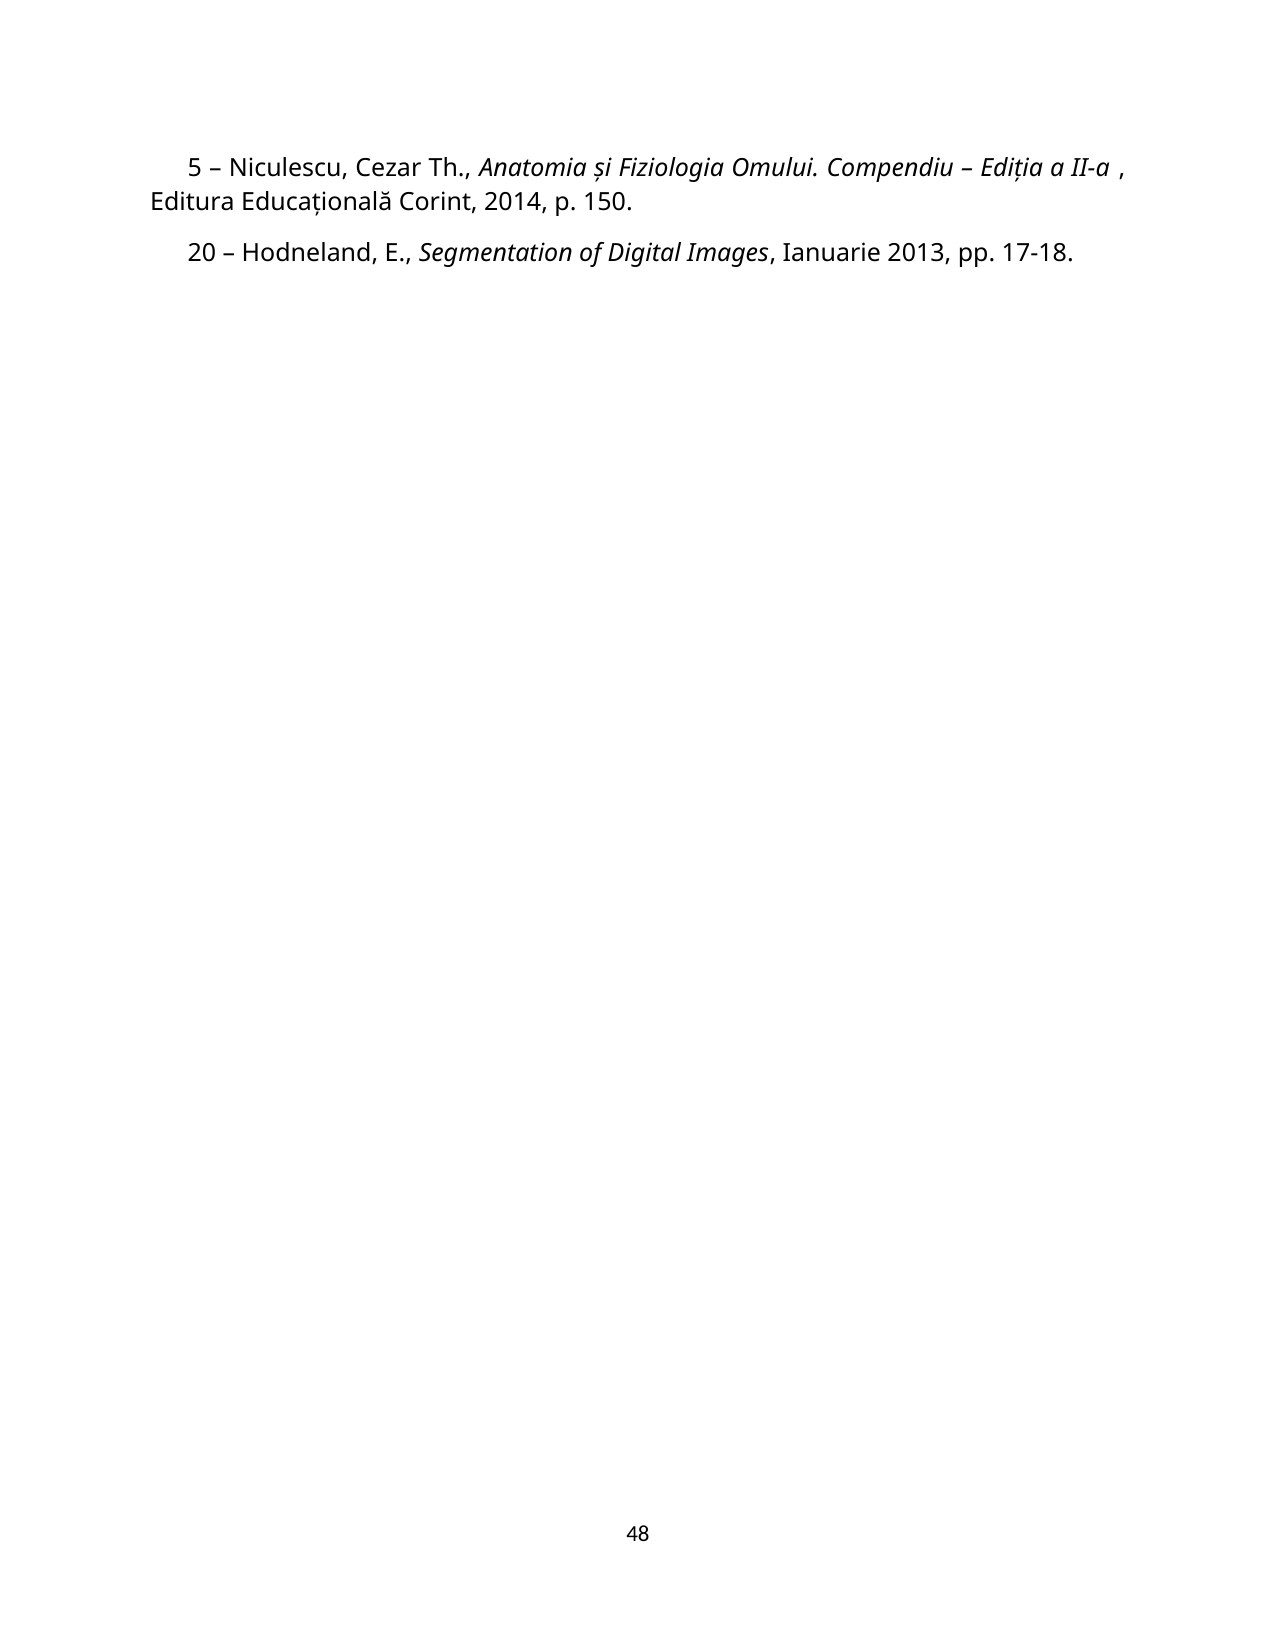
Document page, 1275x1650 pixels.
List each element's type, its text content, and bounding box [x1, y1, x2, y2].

text 20 – Hodneland, E., Segmentation of Digital Images, Ianuarie 2013, pp. 17-18. [150, 235, 1125, 269]
text 5 – Niculescu, Cezar Th., Anatomia și Fiziologia Omului. Compendiu – Ediția a II-a , Editura Educațională Corint, 2014, p. 150. [150, 150, 1125, 218]
